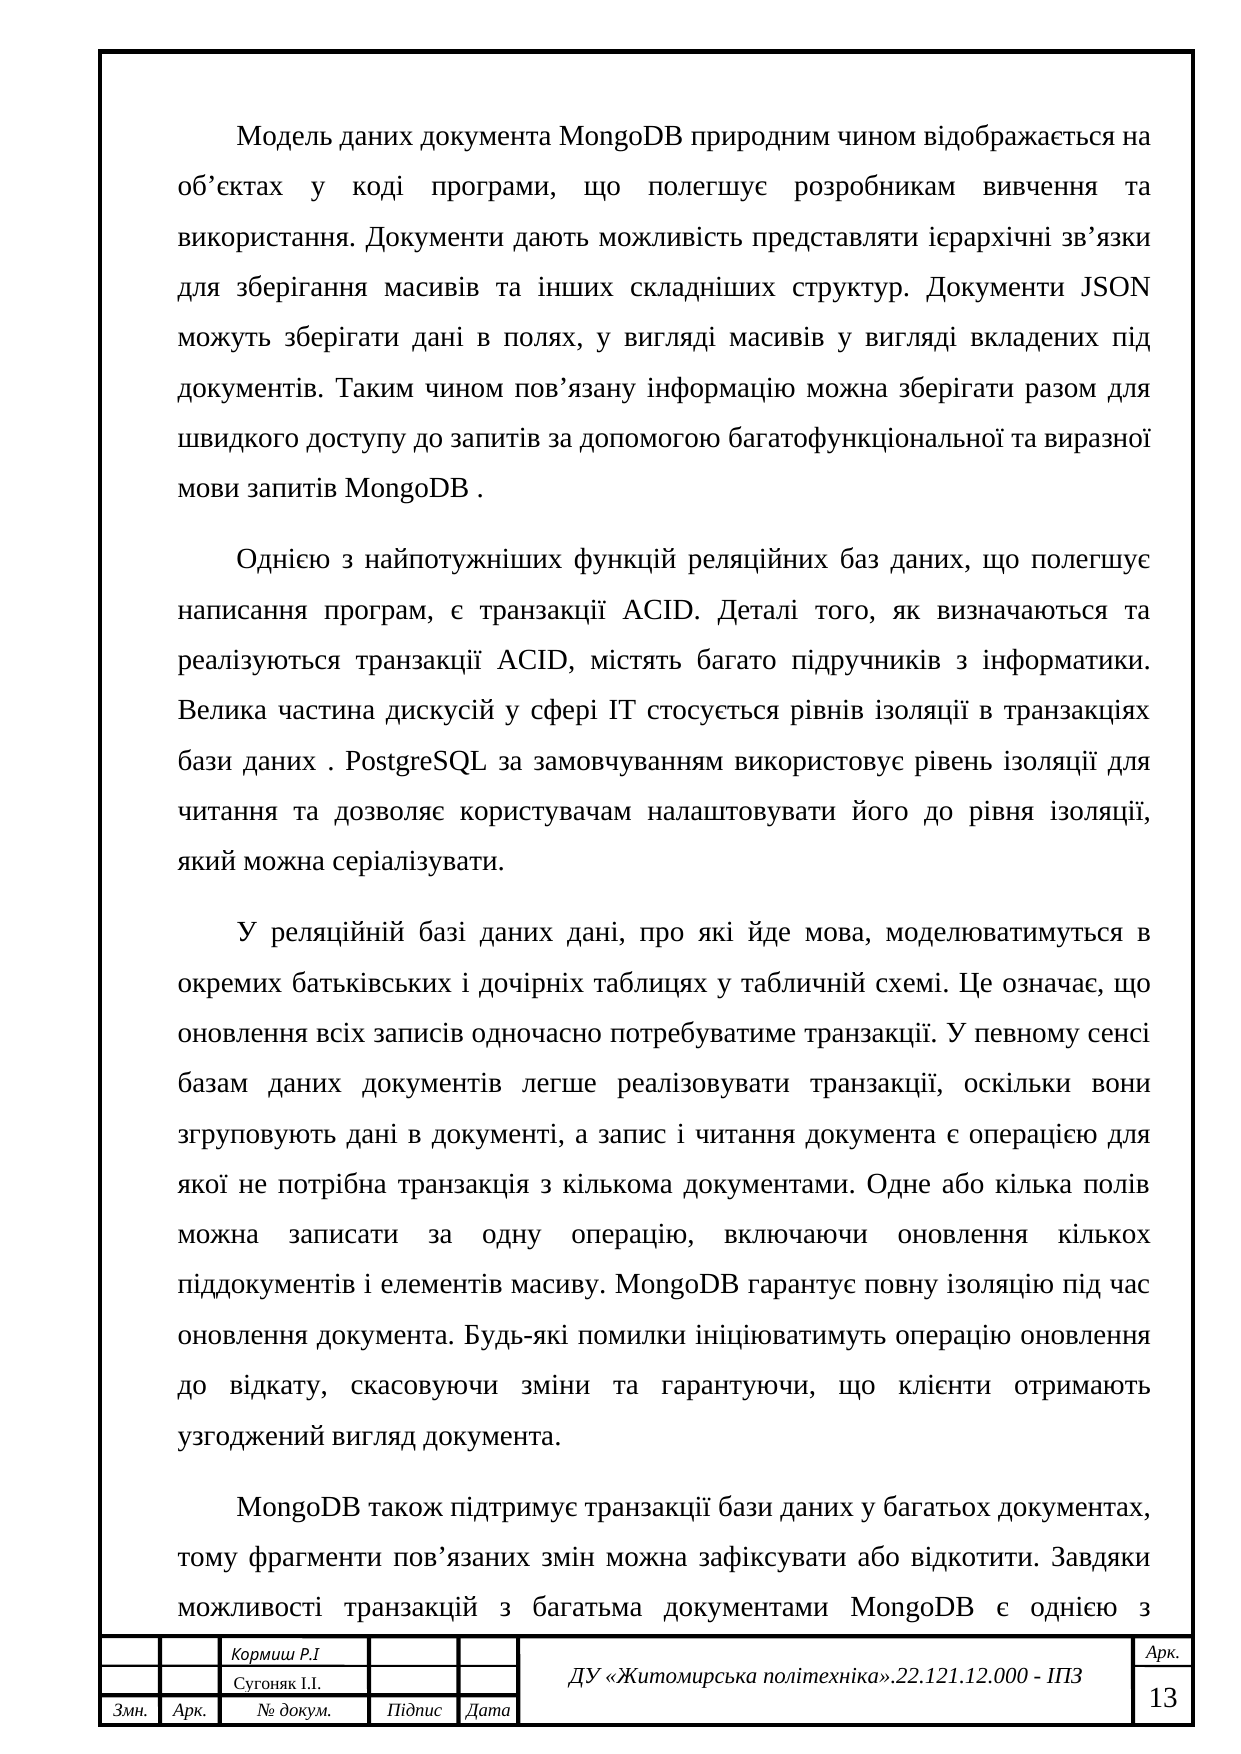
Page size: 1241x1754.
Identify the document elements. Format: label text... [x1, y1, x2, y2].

text У реляційній базі даних дані, про які йде мова, моделюватимуться в окремих батьківських і дочірніх таблицях у табличній схемі. Це означає, що оновлення всіх записів одночасно потребуватиме транзакції. У певному сенсі базам даних документів легше реалізовувати транзакції, оскільки вони згруповують дані в документі, а запис і читання документа є операцією для якої не потрібна транзакція з кількома документами. Одне або кілька полів можна записати за одну операцію, включаючи оновлення кількох піддокументів і елементів масиву. MongoDB гарантує повну ізоляцію під час оновлення документа. Будь-які помилки ініціюватимуть операцію оновлення до відкату, скасовуючи зміни та гарантуючи, що клієнти отримають узгоджений вигляд документа. [177, 914, 1152, 1451]
text Модель даних документа MongoDB природним чином відображається на об’єктах у коді програми, що полегшує розробникам вивчення та використання. Документи дають можливість представляти ієрархічні зв’язки для зберігання масивів та інших складніших структур. Документи JSON можуть зберігати дані в полях, у вигляді масивів у вигляді вкладених під документів. Таким чином пов’язану інформацію можна зберігати разом для швидкого доступу до запитів за допомогою багатофункціональної та виразної мови запитів MongoDB . [177, 118, 1152, 504]
text Однією з найпотужніших функцій реляційних баз даних, що полегшує написання програм, є транзакції ACID. Деталі того, як визначаються та реалізуються транзакції ACID, містять багато підручників з інформатики. Велика частина дискусій у сфері ІТ стосується рівнів ізоляції в транзакціях бази даних . PostgreSQL за замовчуванням використовує рівень ізоляції для читання та дозволяє користувачам налаштовувати його до рівня ізоляції, який можна серіалізувати. [177, 541, 1152, 877]
